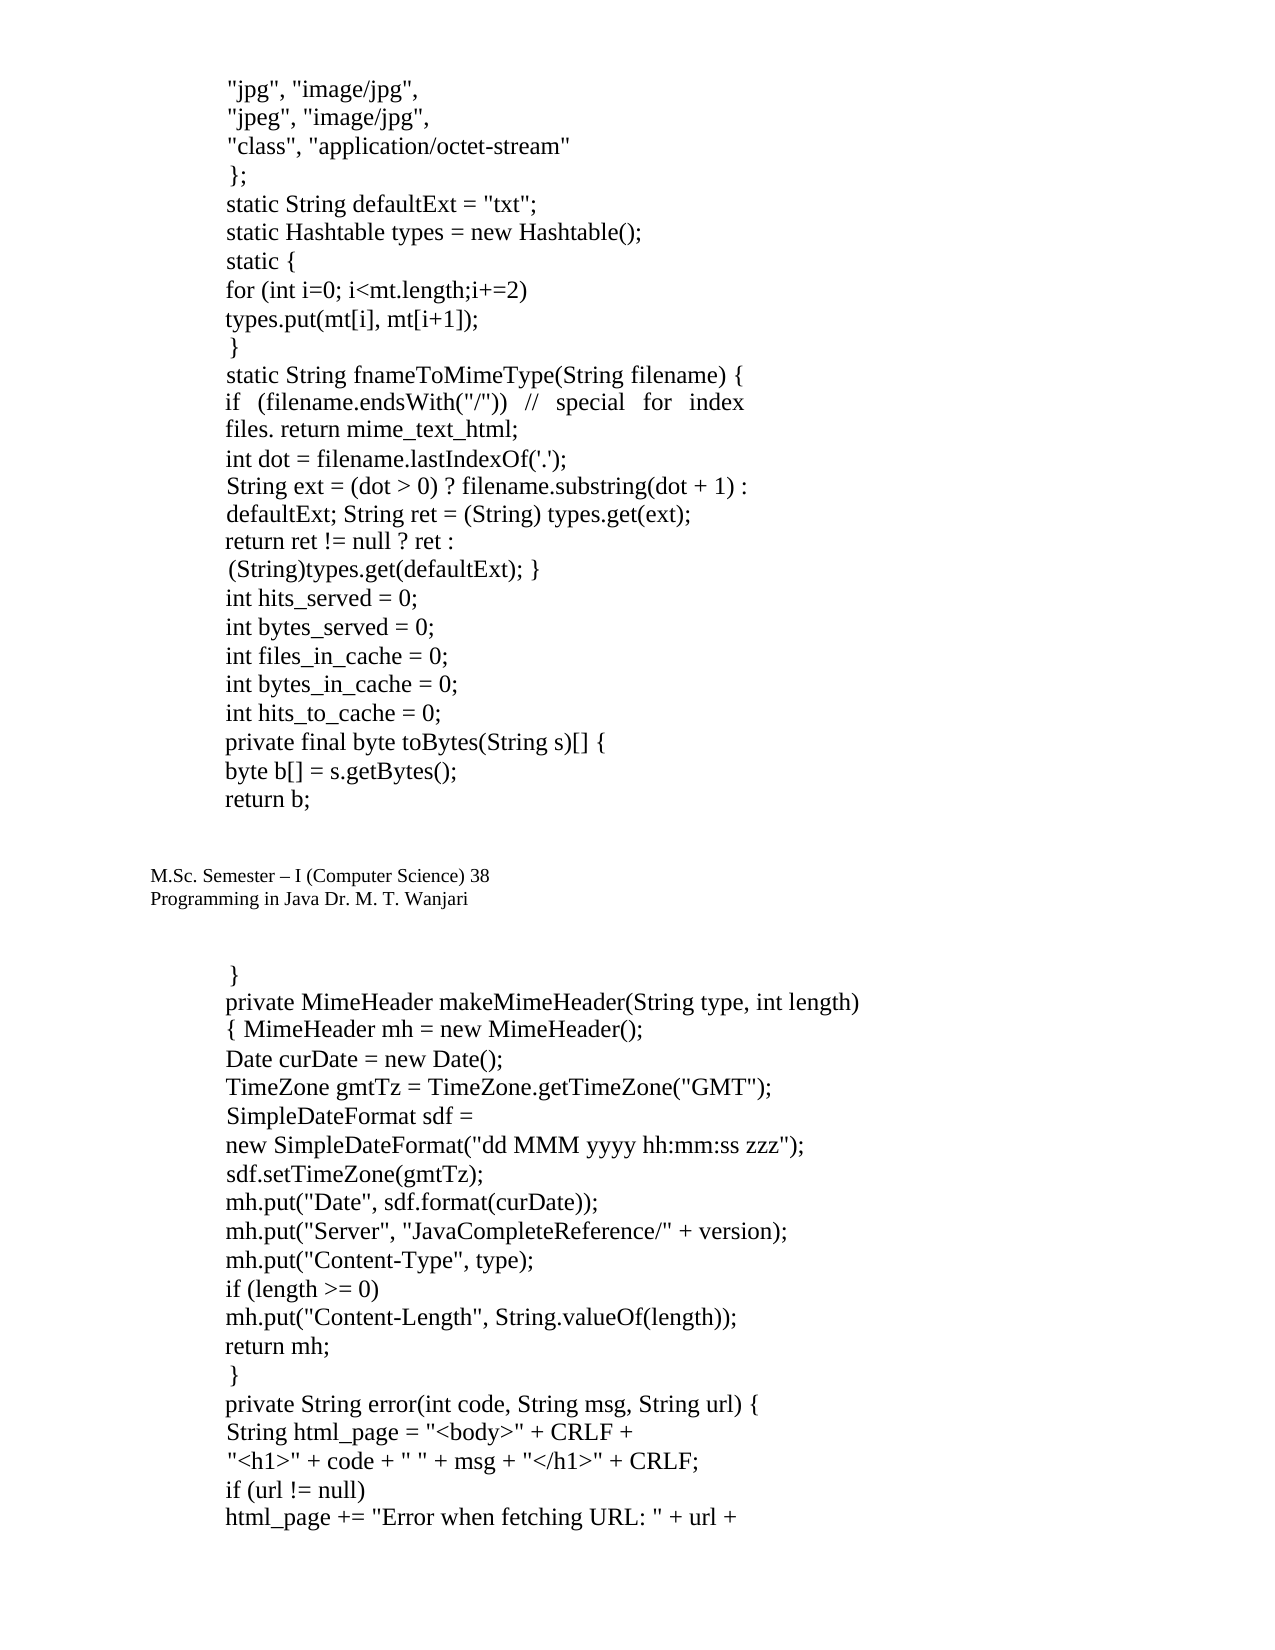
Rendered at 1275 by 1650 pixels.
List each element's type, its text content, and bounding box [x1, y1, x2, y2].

text M.Sc. Semester – I (Computer Science) 38 [150, 864, 1166, 887]
text Programming in Java Dr. M. T. Wanjari [150, 887, 1166, 909]
text TimeZone gmtTz = TimeZone.getTimeZone("GMT"); [225, 1072, 1166, 1101]
text private MimeHeader makeMimeHeader(String type, int length) { MimeHeader mh = new MimeHeader(); [225, 988, 878, 1043]
text Date curDate = new Date(); [225, 1044, 1166, 1072]
text return ret != null ? ret : (String)types.get(defaultExt); } [225, 528, 756, 583]
text int bytes_in_cache = 0; [225, 669, 1166, 698]
text new SimpleDateFormat("dd MMM yyyy hh:mm:ss zzz"); [225, 1130, 1166, 1159]
text "class", "application/octet-stream" [227, 131, 1166, 160]
text mh.put("Date", sdf.format(curDate)); [225, 1187, 1166, 1216]
text "jpeg", "image/jpg", [227, 102, 1166, 131]
text int hits_to_cache = 0; [225, 698, 1166, 727]
text private final byte toBytes(String s)[] { [225, 727, 1166, 756]
text return b; [225, 784, 1166, 813]
text static Hashtable types = new Hashtable(); [226, 217, 1166, 246]
text String html_page = "<body>" + CRLF + [226, 1417, 1166, 1446]
text sdf.setTimeZone(gmtTz); [226, 1159, 1166, 1187]
text static { [226, 246, 1166, 275]
text mh.put("Content-Type", type); [225, 1245, 1166, 1274]
text int hits_served = 0; [225, 583, 1166, 612]
text mh.put("Content-Length", String.valueOf(length)); [225, 1302, 1166, 1331]
text byte b[] = s.getBytes(); [225, 756, 1166, 784]
text types.put(mt[i], mt[i+1]); [225, 304, 1166, 332]
text } [228, 332, 1166, 361]
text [225, 1504, 813, 1531]
text if (url != null) [225, 1475, 1166, 1504]
text return mh; [225, 1331, 1166, 1360]
text }; [228, 160, 1166, 189]
text int files_in_cache = 0; [225, 641, 1166, 669]
text if (length >= 0) [225, 1274, 1166, 1302]
text "jpg", "image/jpg", [227, 74, 1166, 102]
text } [228, 960, 1166, 988]
text SimpleDateFormat sdf = [226, 1101, 1166, 1130]
text private String error(int code, String msg, String url) { [225, 1389, 1166, 1417]
text for (int i=0; i<mt.length;i+=2) [225, 275, 1166, 304]
text mh.put("Server", "JavaCompleteReference/" + version); [225, 1216, 1166, 1245]
text int dot = filename.lastIndexOf('.'); [225, 444, 1166, 473]
text } [228, 1360, 1166, 1389]
text String ext = (dot > 0) ? filename.substring(dot + 1) : defaultExt; String ret = (String) types.get(ext); [226, 473, 864, 527]
text int bytes_served = 0; [225, 612, 1166, 641]
text static String fnameToMimeType(String filename) { if (filename.endsWith("/")) // special for index files. return mime_text_html; [225, 361, 745, 443]
text static String defaultExt = "txt"; [226, 189, 1166, 217]
text "<h1>" + code + " " + msg + "</h1>" + CRLF; [227, 1446, 1166, 1475]
